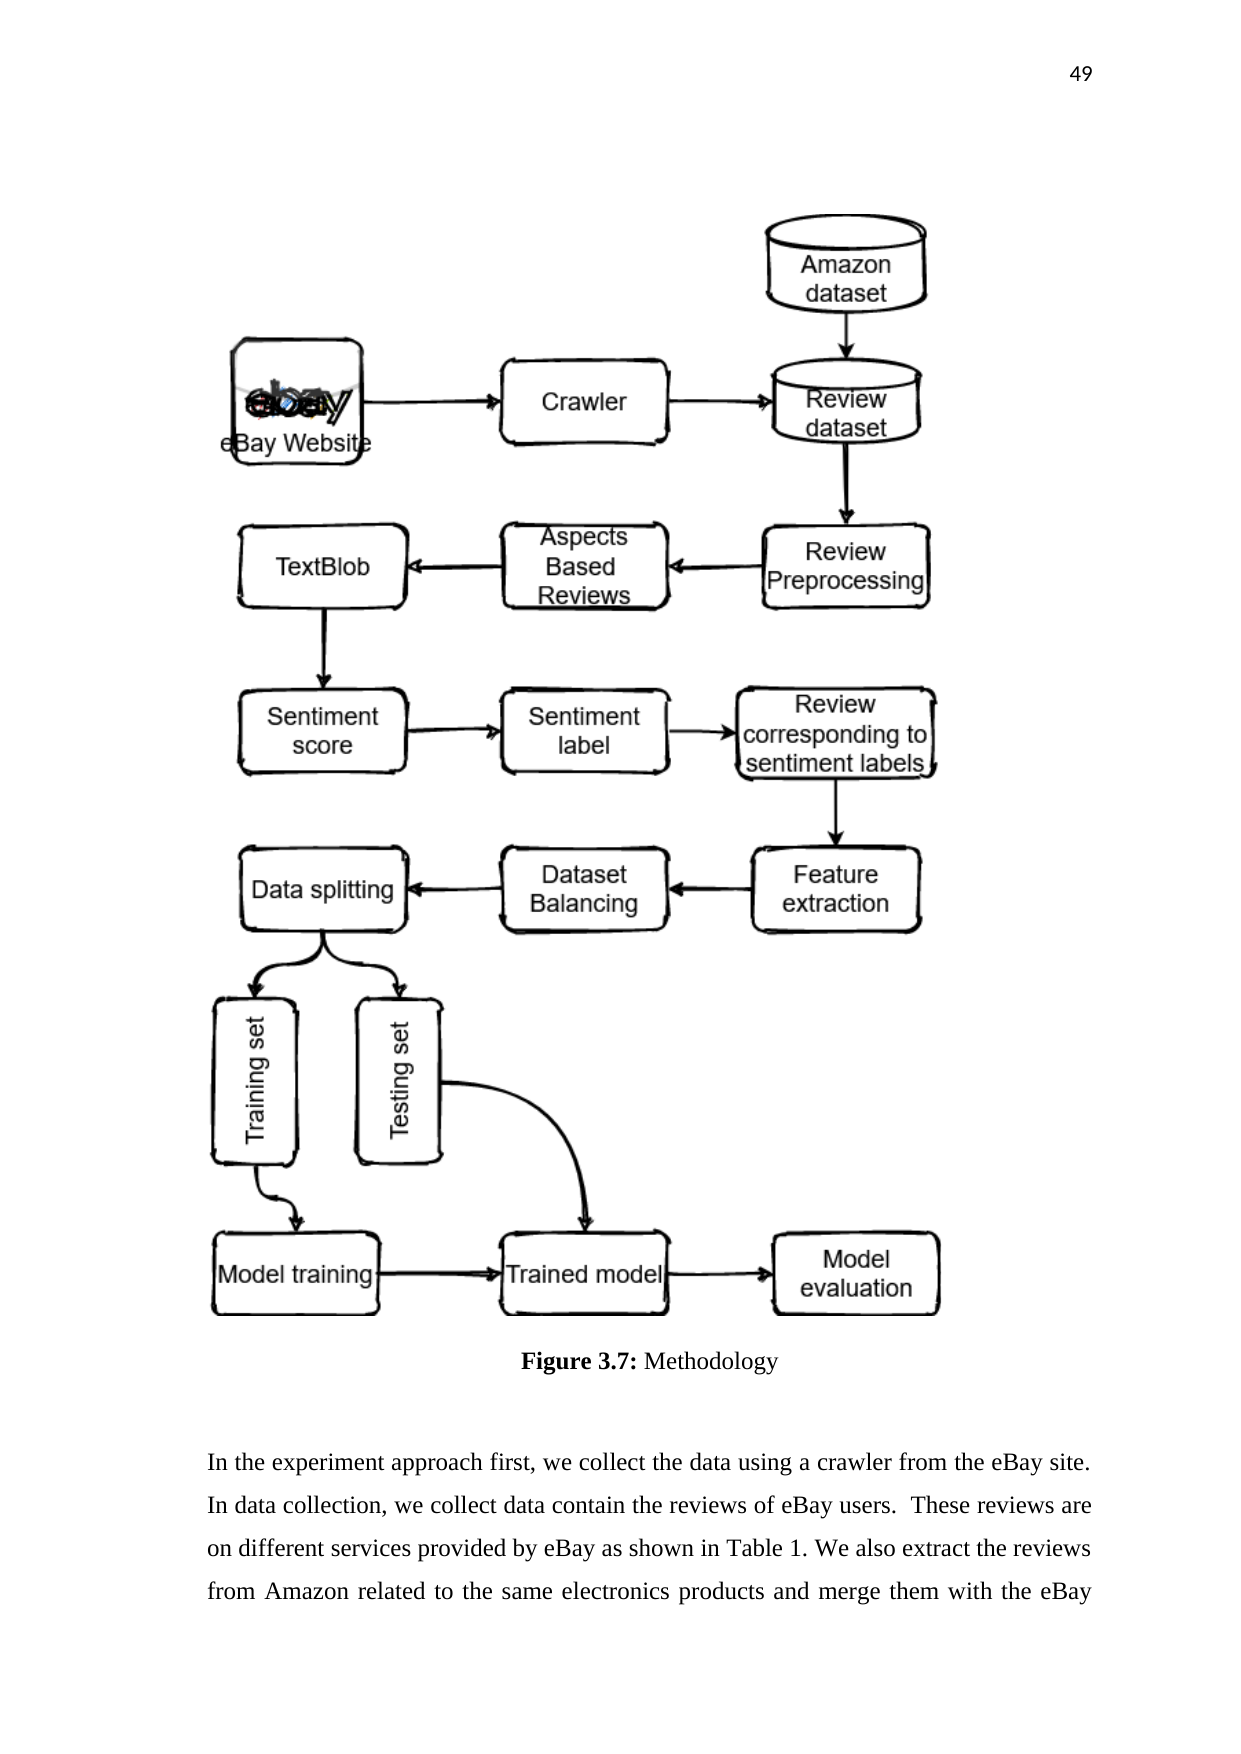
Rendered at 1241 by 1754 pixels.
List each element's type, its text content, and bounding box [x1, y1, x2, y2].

picture [206, 214, 942, 1316]
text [207, 1447, 1092, 1605]
